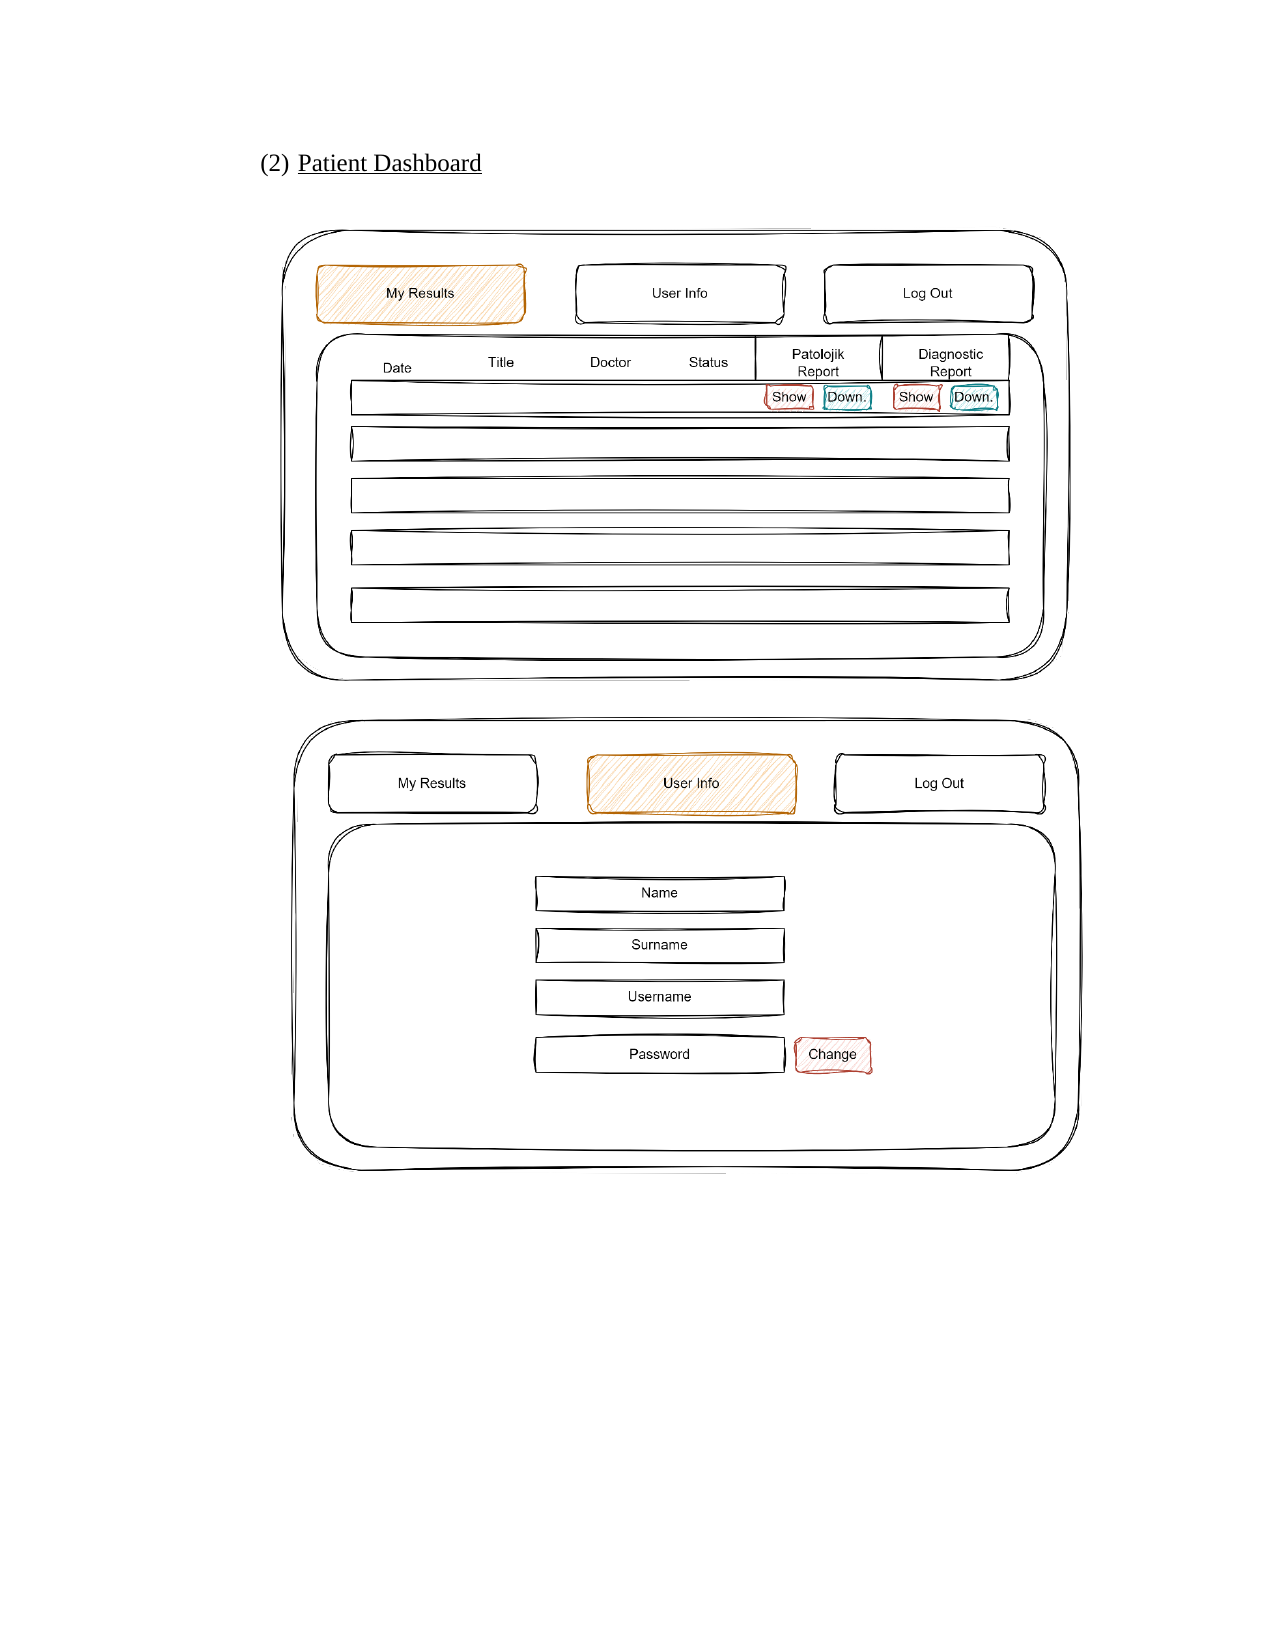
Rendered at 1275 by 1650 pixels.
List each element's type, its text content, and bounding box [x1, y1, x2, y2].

picture [270, 218, 1090, 1182]
text Patient Dashboard [260, 148, 1127, 176]
